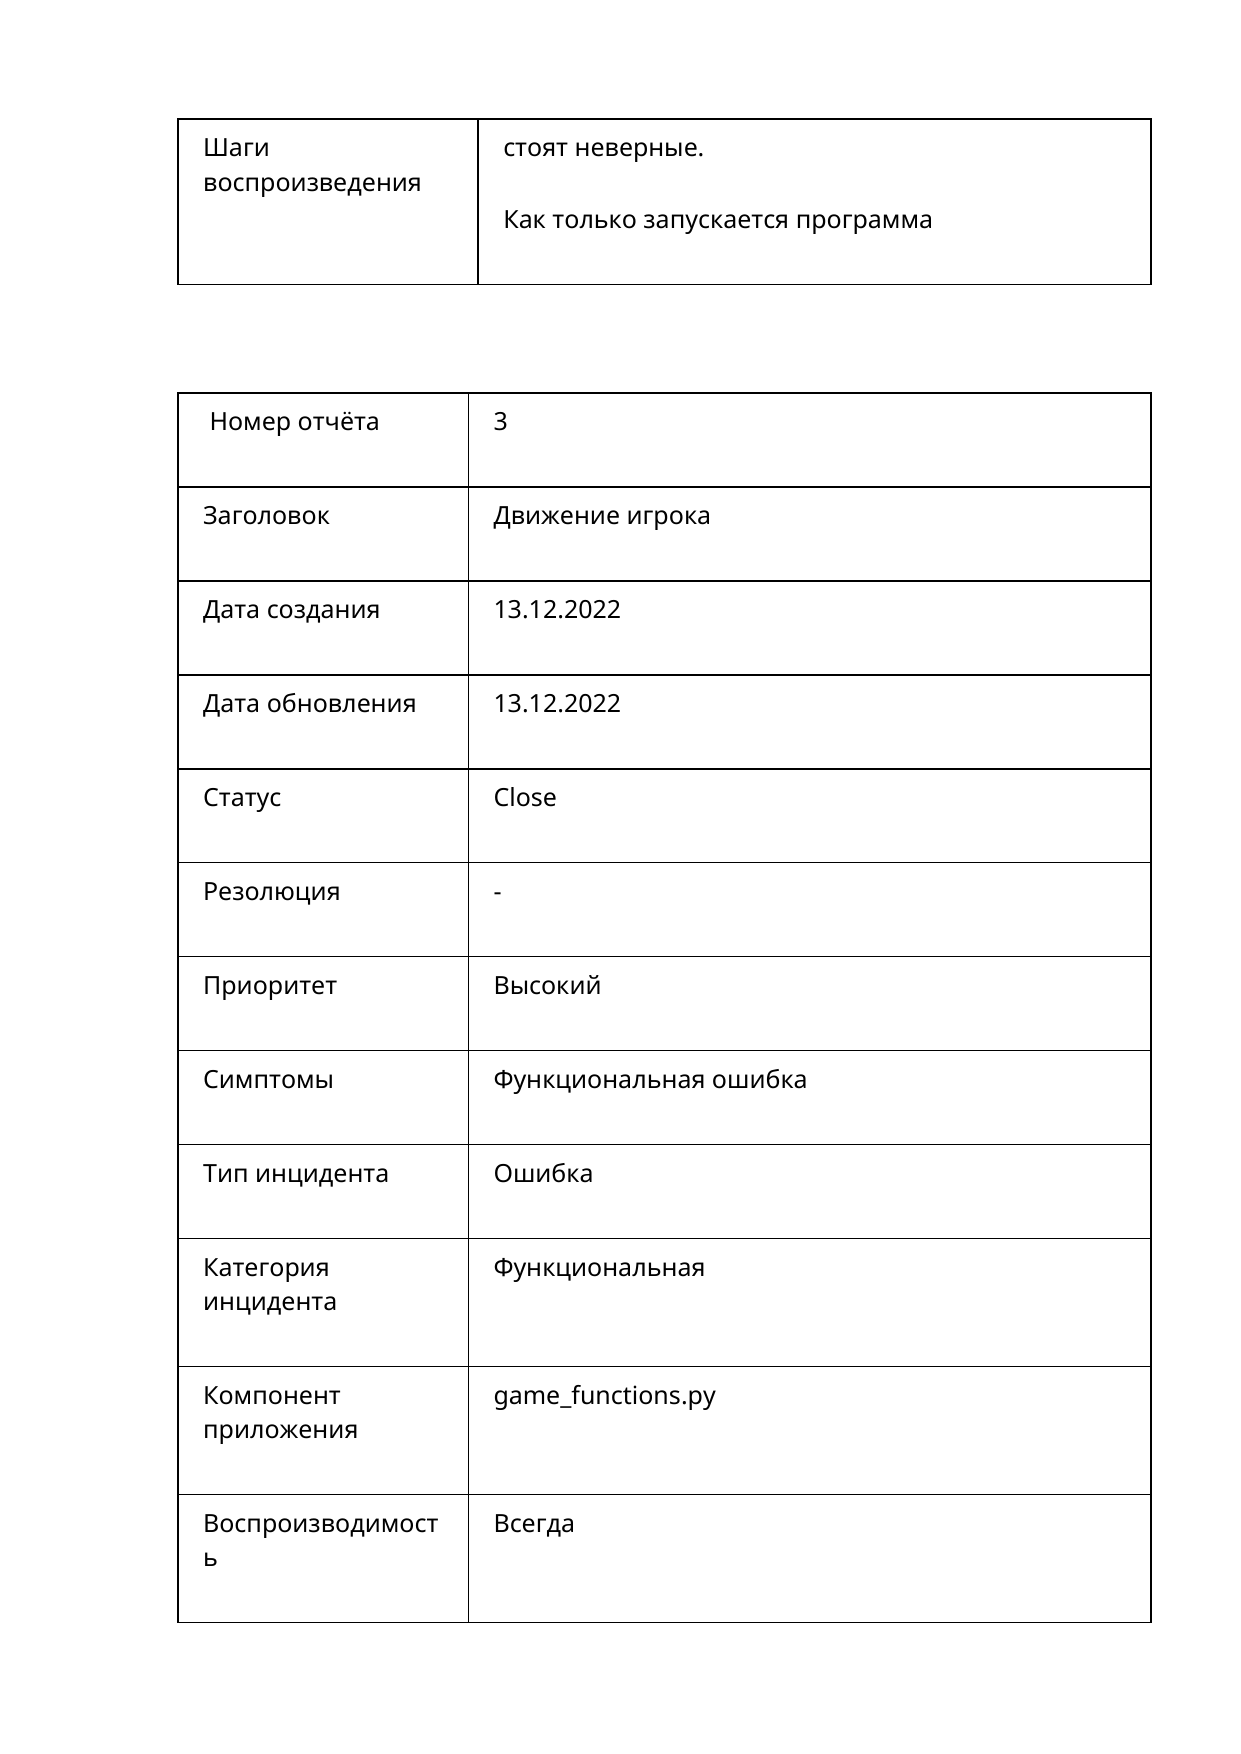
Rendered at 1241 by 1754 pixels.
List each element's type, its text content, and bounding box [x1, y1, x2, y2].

table_cell Приоритет [179, 957, 468, 1050]
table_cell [179, 120, 477, 284]
table_cell Категория инцидента [179, 1239, 468, 1366]
table_cell Close [469, 770, 1150, 862]
table_cell game_functions.py [469, 1367, 1150, 1494]
table_cell Ошибка [469, 1145, 1150, 1238]
table_cell Резолюция [179, 863, 468, 956]
table_cell Дата создания [179, 582, 468, 674]
table_cell Дата обновления [179, 676, 468, 768]
table_cell Функциональная [469, 1239, 1150, 1366]
table_cell Функциональная ошибка [469, 1051, 1150, 1144]
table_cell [479, 120, 1150, 284]
table_cell Заголовок [179, 488, 468, 580]
table_cell - [469, 863, 1150, 956]
table_cell Компонент приложения [179, 1367, 468, 1494]
table_cell 13.12.2022 [469, 676, 1150, 768]
table_cell Воспроизводимость [179, 1495, 468, 1622]
table_header 3 [469, 394, 1150, 486]
table_cell Статус [179, 770, 468, 862]
table_cell Движение игрока [469, 488, 1150, 580]
table_cell 13.12.2022 [469, 582, 1150, 674]
table_cell Симптомы [179, 1051, 468, 1144]
table_cell Всегда [469, 1495, 1150, 1622]
table_header Номер отчёта [179, 394, 468, 486]
table_cell Высокий [469, 957, 1150, 1050]
table_cell Тип инцидента [179, 1145, 468, 1238]
